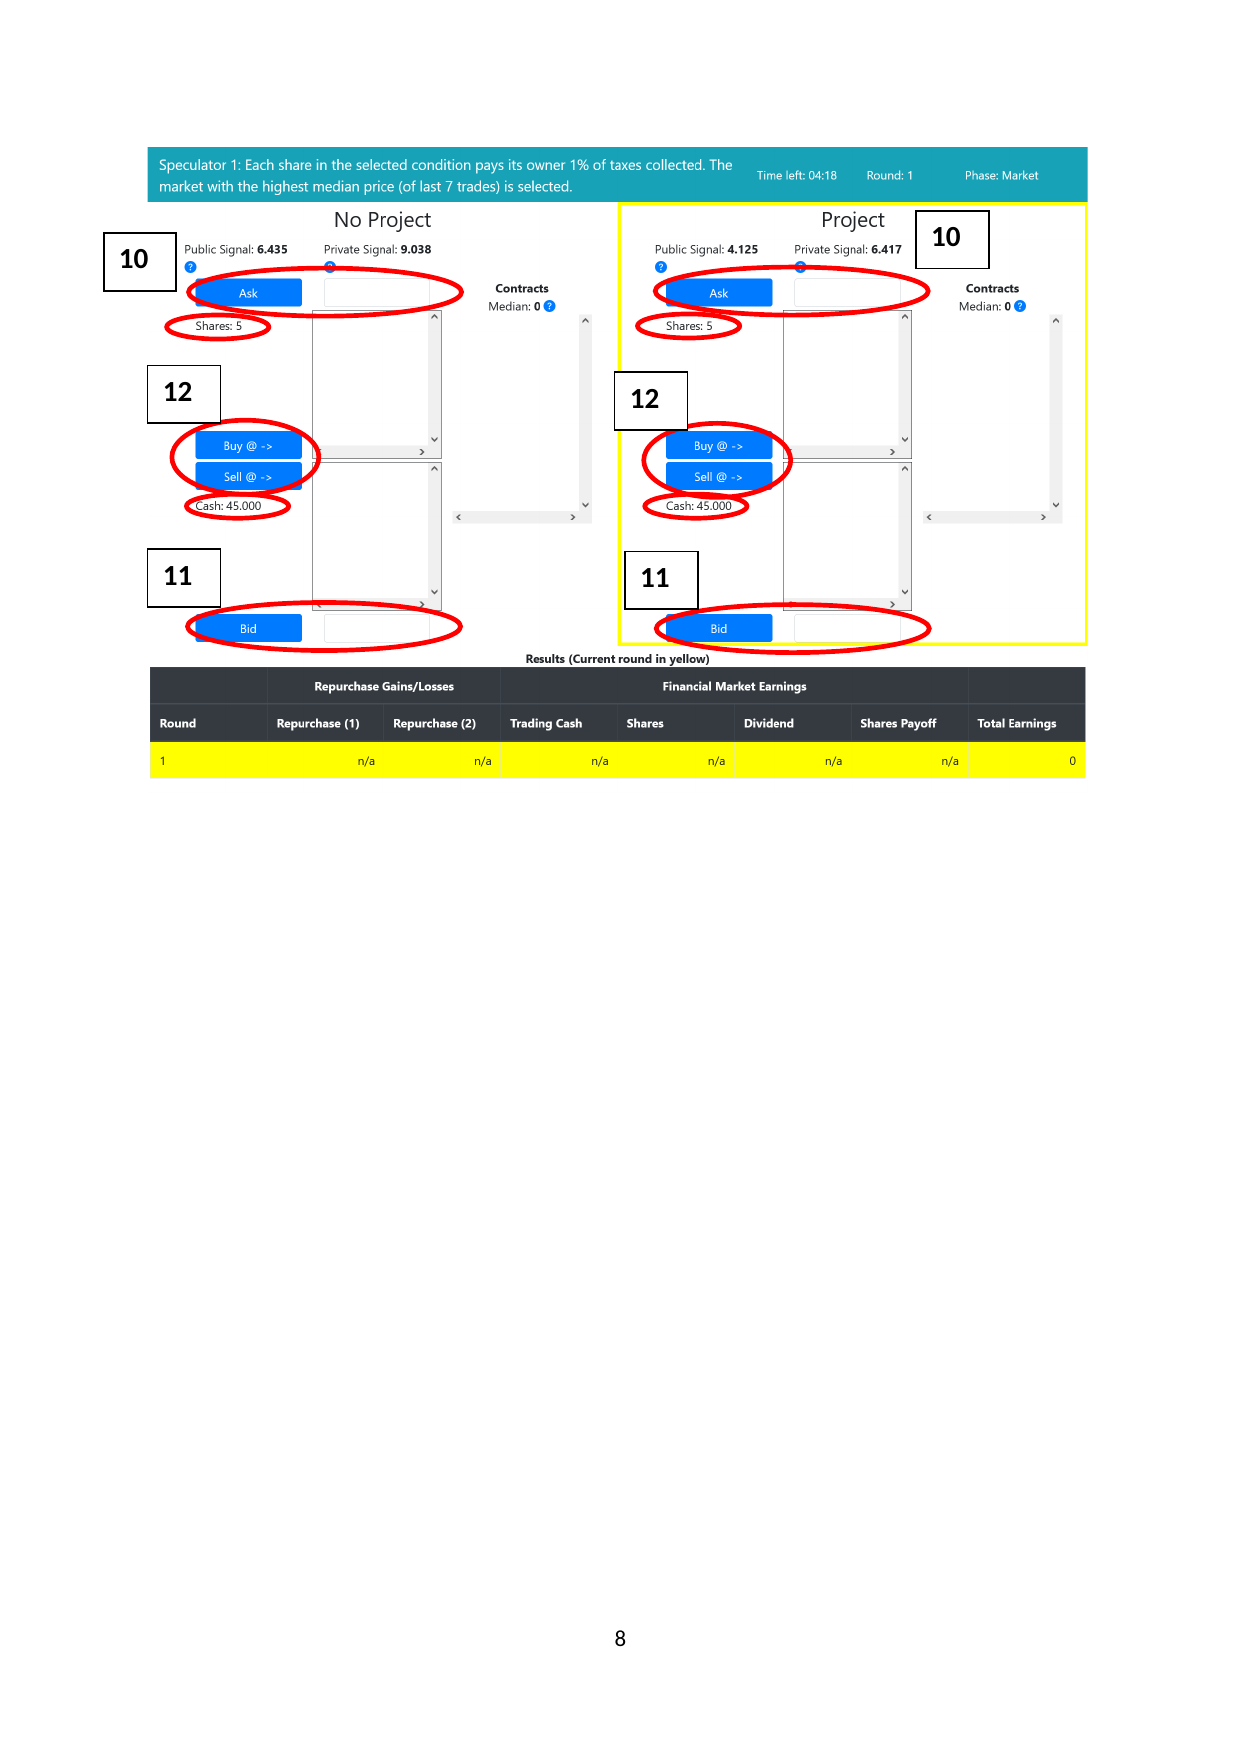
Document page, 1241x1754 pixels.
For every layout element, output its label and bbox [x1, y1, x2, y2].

picture [191, 605, 457, 648]
picture [190, 497, 285, 515]
picture [147, 147, 1088, 793]
picture [175, 423, 316, 491]
